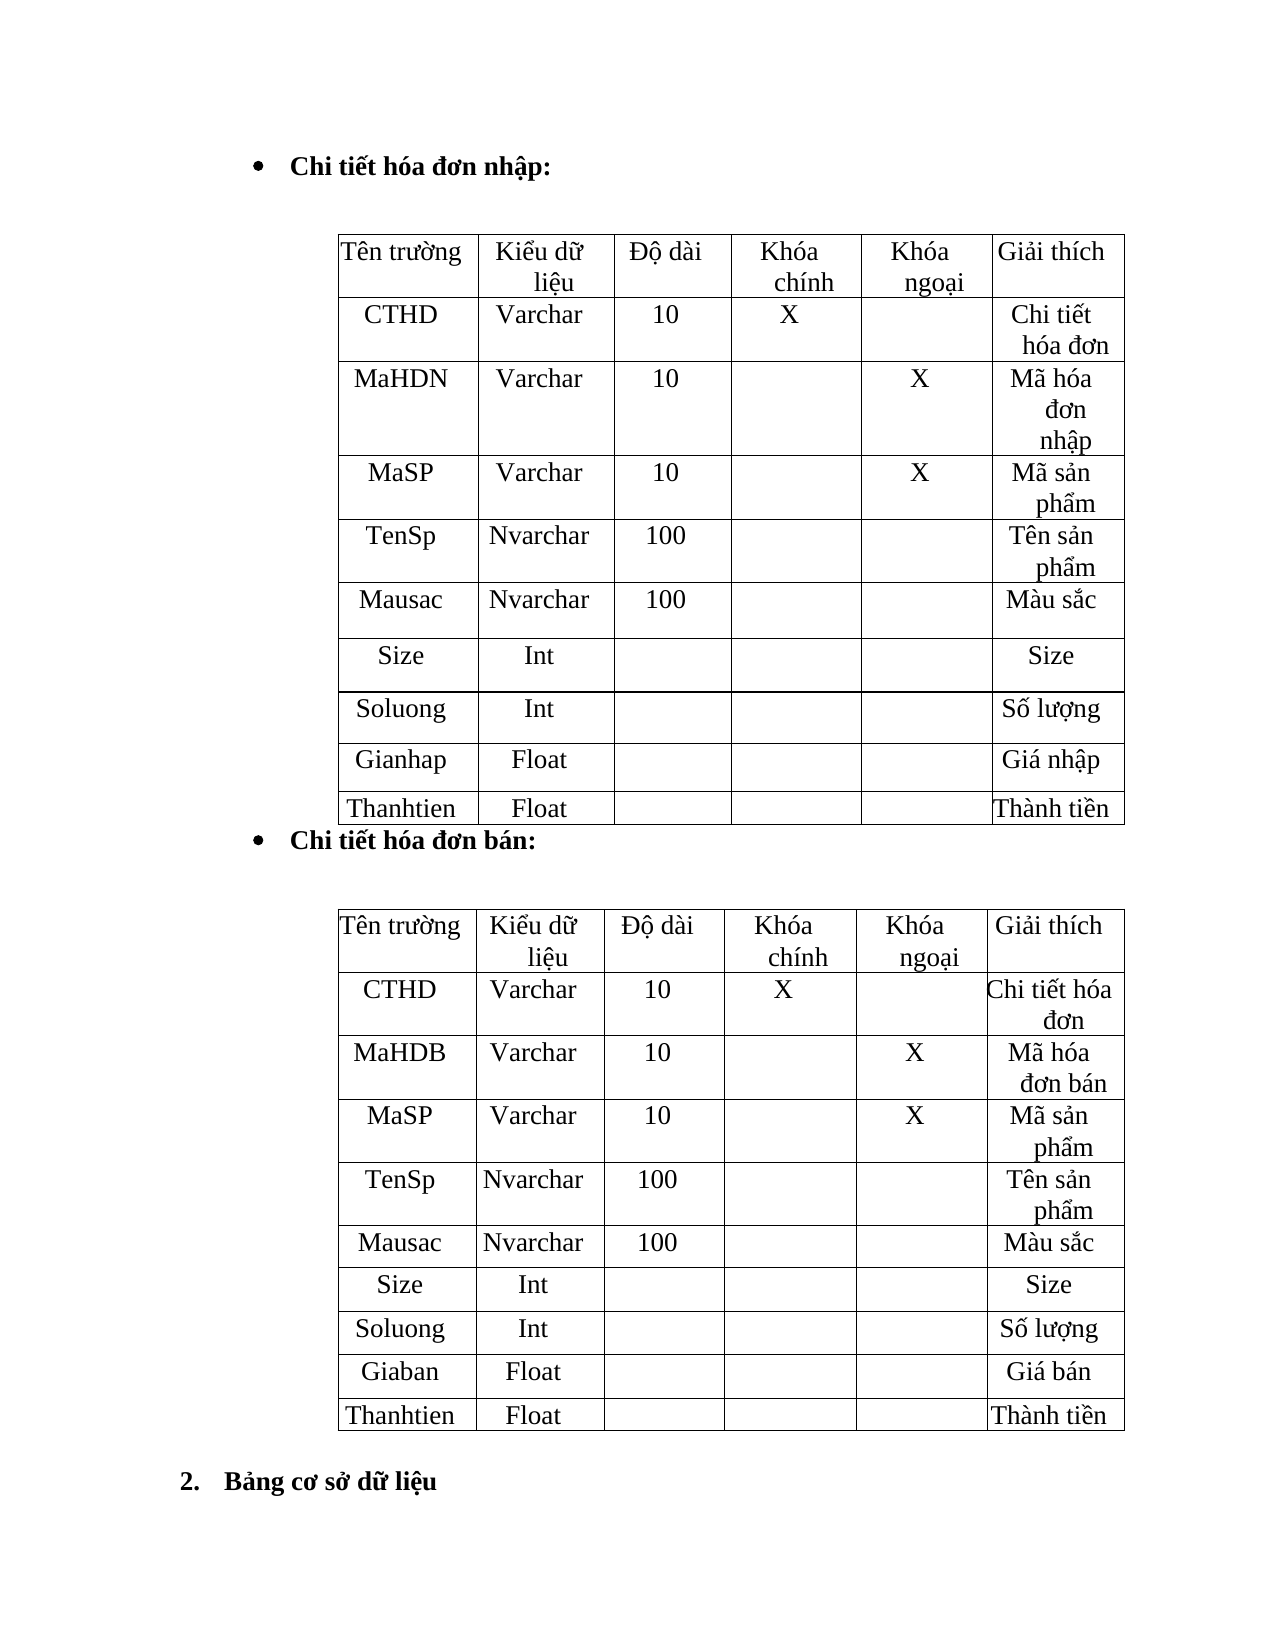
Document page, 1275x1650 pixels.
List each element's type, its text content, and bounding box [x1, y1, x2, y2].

table_cell 100 [615, 520, 731, 582]
table_cell [862, 744, 992, 791]
table_cell 10 [615, 456, 731, 518]
table_cell Thanhtien [339, 792, 478, 823]
table_cell X [857, 1036, 987, 1098]
table_header Khóa ngoại [857, 910, 987, 972]
table_cell Varchar [479, 456, 614, 518]
table_cell Gianhap [339, 744, 478, 791]
table_cell [615, 744, 731, 791]
table_cell [857, 1312, 987, 1354]
table_cell Thành tiền [993, 792, 1124, 823]
table_cell 100 [605, 1163, 724, 1225]
table_cell [732, 520, 861, 582]
table_header Kiểu dữ liệu [477, 910, 604, 972]
table_cell Nvarchar [477, 1163, 604, 1225]
table_cell [605, 1268, 724, 1311]
table_cell Tên sản phẩm [988, 1163, 1124, 1225]
table_cell [732, 639, 861, 691]
table_cell [857, 1163, 987, 1225]
table_cell MaSP [339, 1100, 476, 1162]
table_cell [862, 583, 992, 638]
table_cell Tên sản phẩm [993, 520, 1124, 582]
table_cell Int [477, 1312, 604, 1354]
table_cell X [862, 456, 992, 518]
table_header Khóa chính [732, 235, 861, 297]
table_cell Float [477, 1399, 604, 1430]
table_cell [862, 298, 992, 361]
table_cell Mausac [339, 1226, 476, 1267]
table_cell Varchar [477, 1100, 604, 1162]
table_cell 10 [605, 973, 724, 1035]
table_cell [857, 973, 987, 1035]
table_header Tên trường [339, 235, 478, 297]
table_cell [732, 693, 861, 743]
table_cell Mã hóa đơn bán [988, 1036, 1124, 1098]
table_cell X [725, 973, 856, 1035]
table_cell [725, 1268, 856, 1311]
table_cell Giá bán [988, 1355, 1124, 1398]
table_cell [862, 639, 992, 691]
table_cell [862, 693, 992, 743]
list Chi tiết hóa đơn nhập: [253, 150, 1125, 181]
table_cell Float [477, 1355, 604, 1398]
table_cell Varchar [479, 298, 614, 361]
table_cell Int [479, 693, 614, 743]
table_cell Float [479, 744, 614, 791]
table_cell MaHDB [339, 1036, 476, 1098]
table_cell 10 [615, 362, 731, 455]
table_cell Giá nhập [993, 744, 1124, 791]
table_cell MaSP [339, 456, 478, 518]
table_cell X [857, 1100, 987, 1162]
table_cell Mã sản phẩm [988, 1100, 1124, 1162]
table_cell X [732, 298, 861, 361]
table_cell Nvarchar [479, 520, 614, 582]
table_cell Size [339, 1268, 476, 1311]
table_cell [862, 792, 992, 823]
table_cell Soluong [339, 1312, 476, 1354]
table_cell [605, 1399, 724, 1430]
table_cell [615, 693, 731, 743]
table_cell Varchar [479, 362, 614, 455]
table_cell Mausac [339, 583, 478, 638]
table_cell Int [477, 1268, 604, 1311]
table_cell CTHD [339, 973, 476, 1035]
table_cell Soluong [339, 693, 478, 743]
table_cell Chi tiết hóa đơn [993, 298, 1124, 361]
table_header Kiểu dữ liệu [479, 235, 614, 297]
table_cell Mã sản phẩm [993, 456, 1124, 518]
table_cell [725, 1100, 856, 1162]
table_cell MaHDN [339, 362, 478, 455]
table_cell Thành tiền [988, 1399, 1124, 1430]
table_cell X [862, 362, 992, 455]
table_cell [615, 639, 731, 691]
table_cell [857, 1268, 987, 1311]
table_cell [862, 520, 992, 582]
table_cell Chi tiết hóa đơn [988, 973, 1124, 1035]
table_header Giải thích [988, 910, 1124, 972]
table_cell Số lượng [993, 693, 1124, 743]
table_cell Màu sắc [993, 583, 1124, 638]
table_cell Int [479, 639, 614, 691]
table_cell [857, 1355, 987, 1398]
table_cell [605, 1312, 724, 1354]
table_cell TenSp [339, 520, 478, 582]
table_cell [725, 1399, 856, 1430]
table_cell CTHD [339, 298, 478, 361]
table_cell [732, 583, 861, 638]
table_cell Size [988, 1268, 1124, 1311]
table_cell 10 [605, 1036, 724, 1098]
table_cell [615, 792, 731, 823]
table_header Giải thích [993, 235, 1124, 297]
table_cell [732, 792, 861, 823]
table_cell 100 [605, 1226, 724, 1267]
table_cell 10 [615, 298, 731, 361]
table_cell Thanhtien [339, 1399, 476, 1430]
table_cell Số lượng [988, 1312, 1124, 1354]
table_cell Varchar [477, 973, 604, 1035]
list Bảng cơ sở dữ liệu [179, 1465, 1125, 1496]
table_cell Float [479, 792, 614, 823]
table_cell 10 [605, 1100, 724, 1162]
table_header Khóa ngoại [862, 235, 992, 297]
table_cell [732, 456, 861, 518]
table_cell [605, 1355, 724, 1398]
table_header Độ dài [605, 910, 724, 972]
table_cell [732, 362, 861, 455]
table_cell [725, 1163, 856, 1225]
table_cell Size [339, 639, 478, 691]
table_cell Size [993, 639, 1124, 691]
table_cell [725, 1312, 856, 1354]
table_cell Varchar [477, 1036, 604, 1098]
table_cell [732, 744, 861, 791]
table_header Khóa chính [725, 910, 856, 972]
table_header Độ dài [615, 235, 731, 297]
table_cell [725, 1226, 856, 1267]
list Chi tiết hóa đơn bán: [253, 824, 1125, 856]
table_cell [857, 1226, 987, 1267]
table_cell Nvarchar [477, 1226, 604, 1267]
table_cell [725, 1036, 856, 1098]
table_cell TenSp [339, 1163, 476, 1225]
table_cell [857, 1399, 987, 1430]
table_cell Màu sắc [988, 1226, 1124, 1267]
table_header Tên trường [339, 910, 476, 972]
table_cell 100 [615, 583, 731, 638]
table_cell Mã hóa đơn nhập [993, 362, 1124, 455]
table_cell Giaban [339, 1355, 476, 1398]
table_cell Nvarchar [479, 583, 614, 638]
table_cell [725, 1355, 856, 1398]
